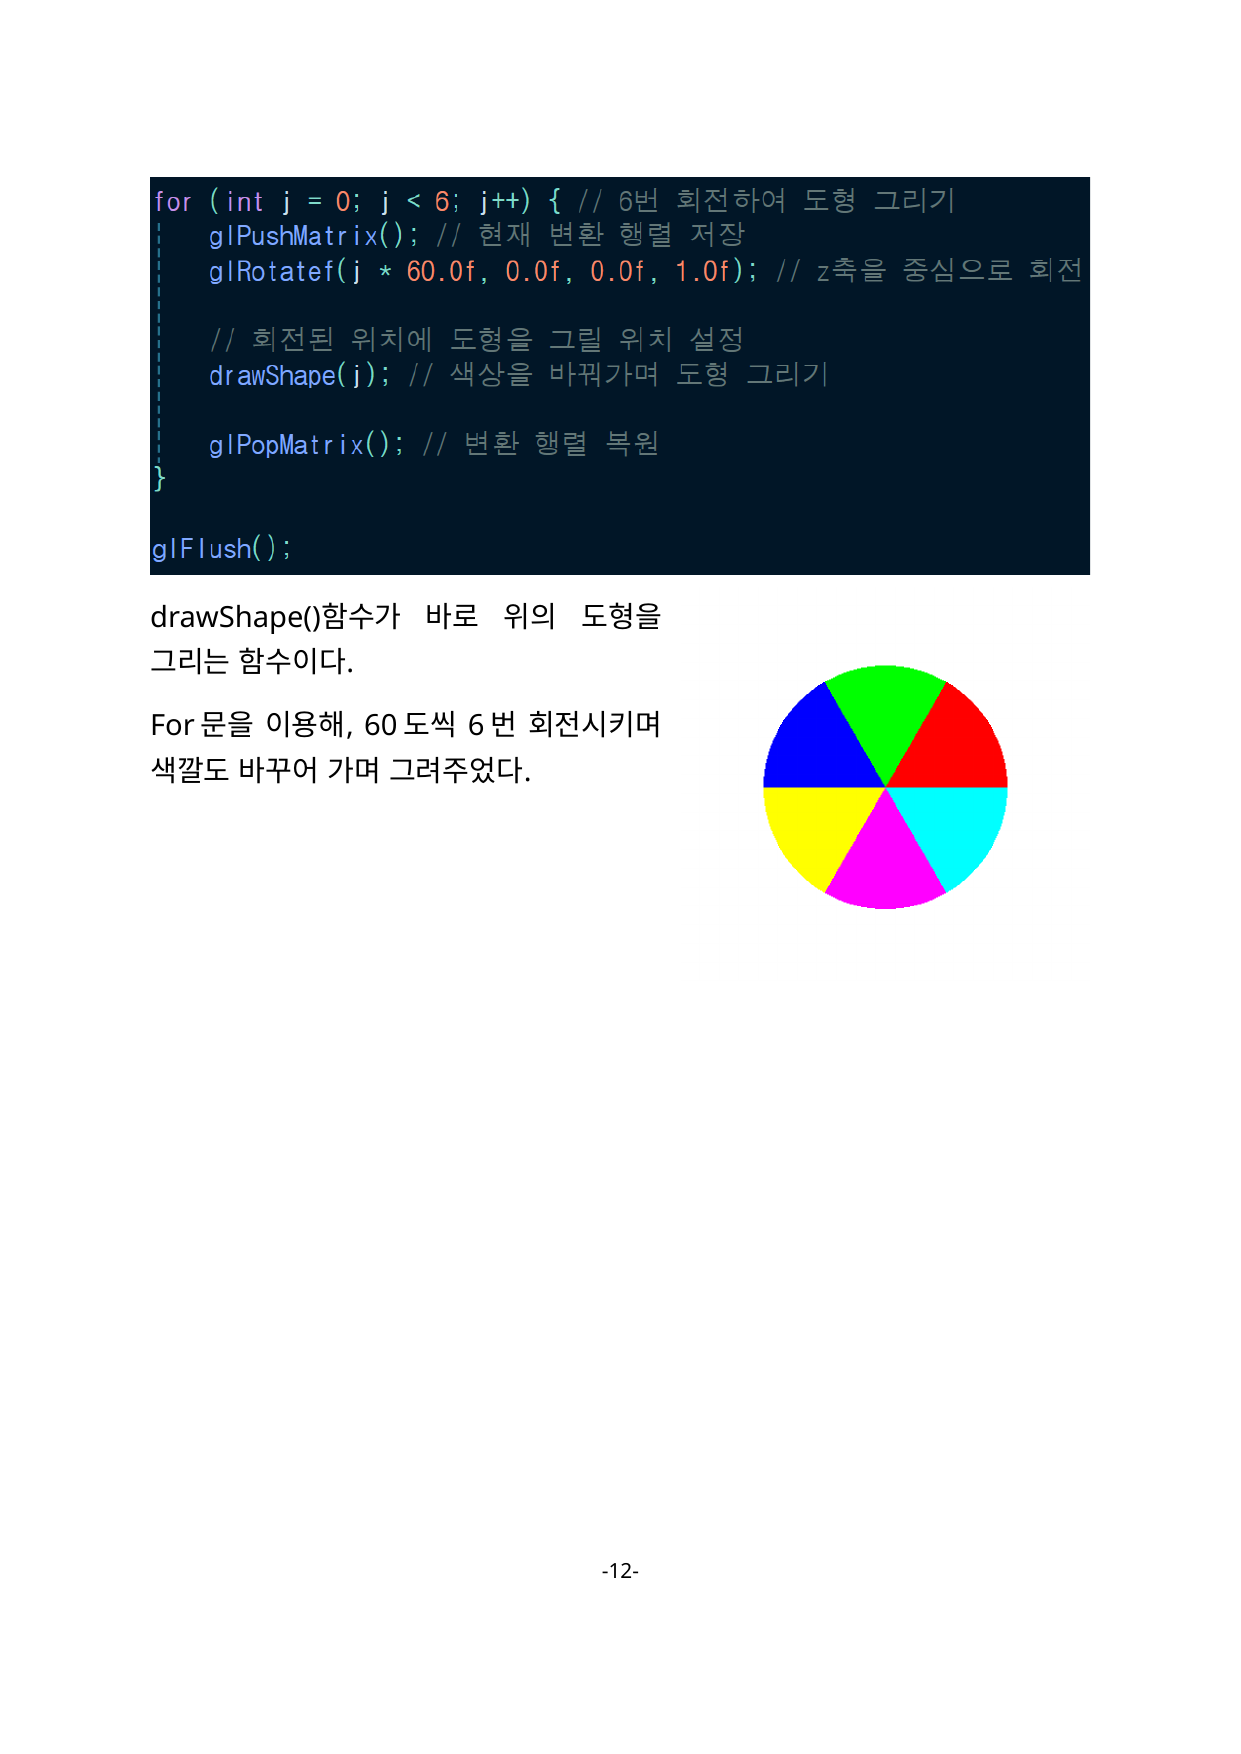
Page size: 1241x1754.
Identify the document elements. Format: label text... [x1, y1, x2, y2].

picture [680, 587, 1091, 981]
text drawShape()함수가 바로 위의 도형을 그리는 함수이다. [150, 593, 680, 681]
picture [150, 177, 1091, 575]
text For문을 이용해, 60도씩 6번 회전시키며 색깔도 바꾸어 가며 그려주었다. [150, 701, 680, 789]
